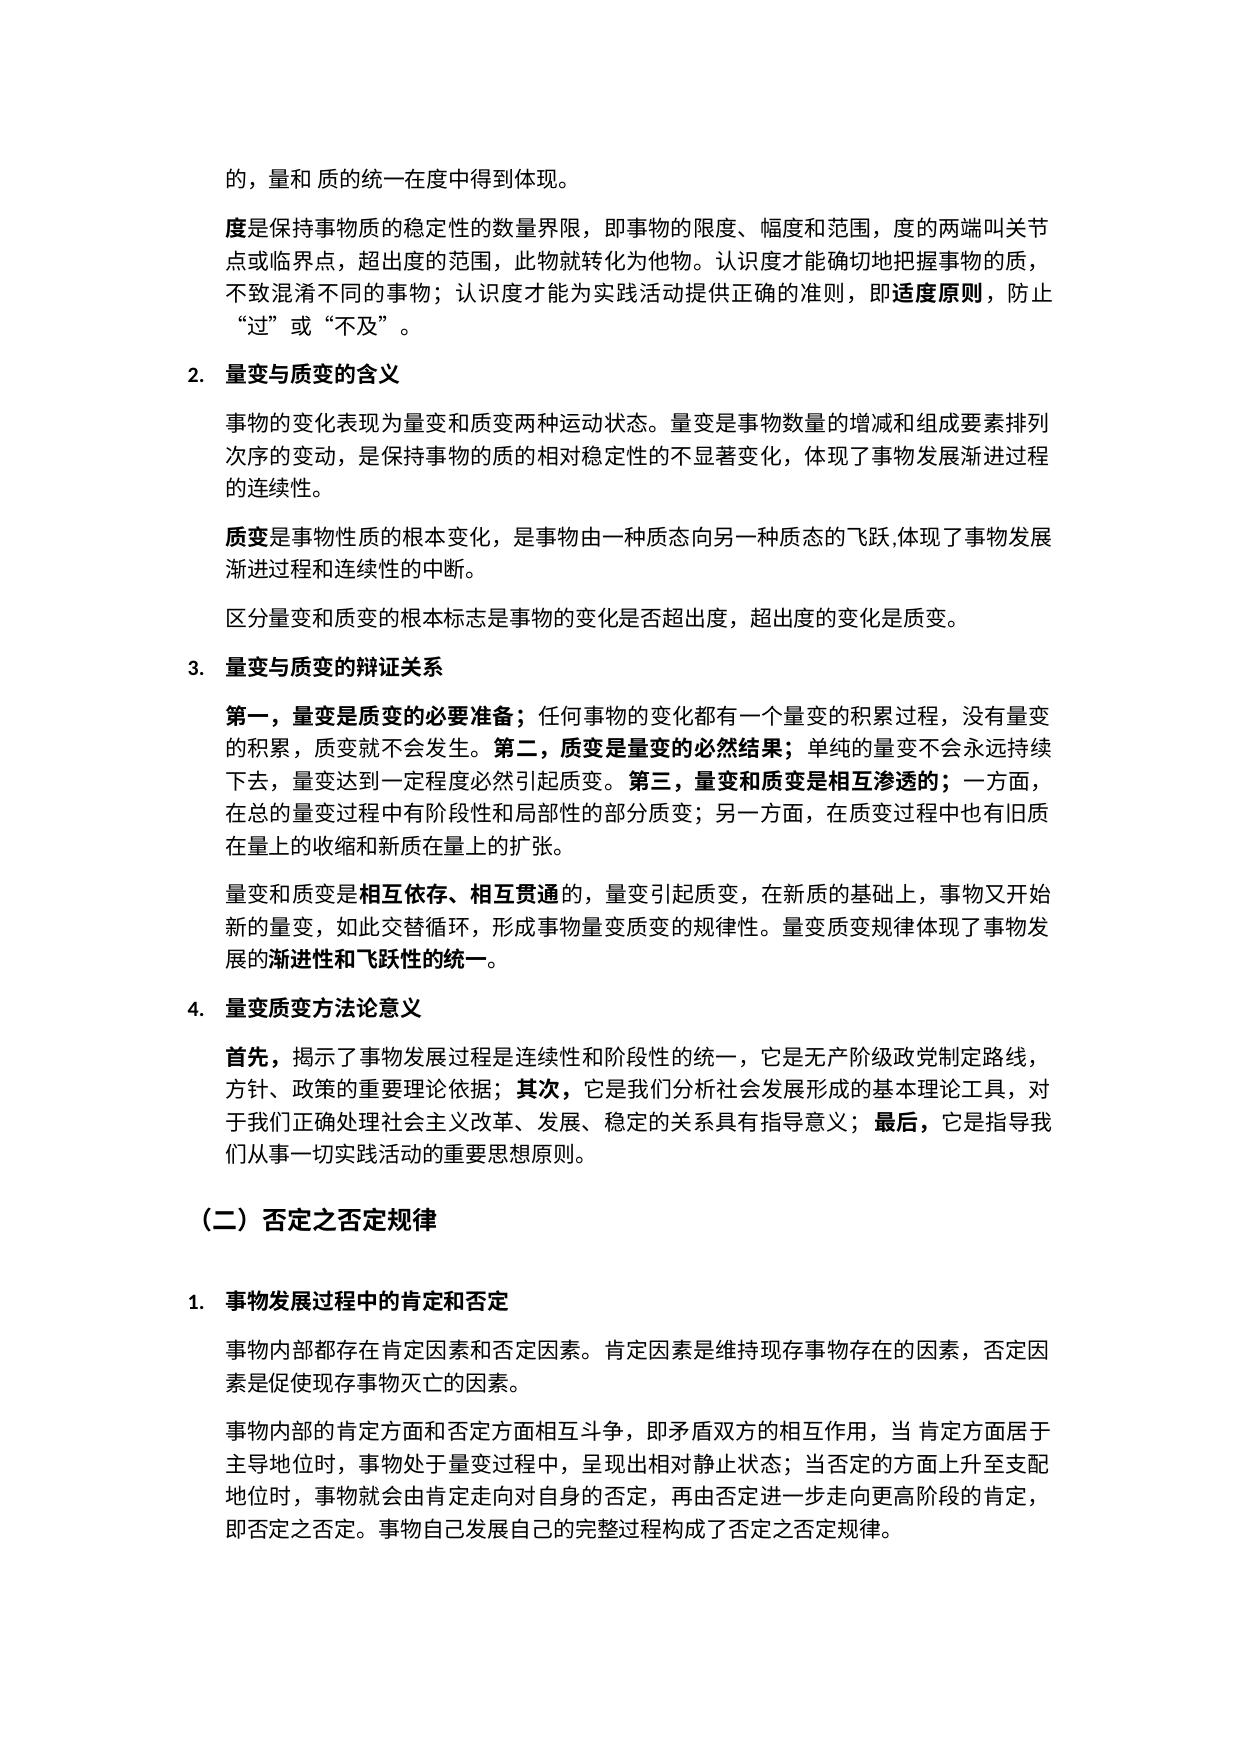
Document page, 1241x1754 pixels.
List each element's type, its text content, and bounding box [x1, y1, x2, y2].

list 第一，量变是质变的必要准备；任何事物的变化都有一个量变的积累过程，没有量变的积累，质变就不会发生。第二，质变是量变的必然结果；单纯的量变不会永远持续下去，量变达到一定程度必然引起质变。第三，量变和质变是相互渗透的；一方面，在总的量变过程中有阶段性和局部性的部分质变；另一方面，在质变过程中也有旧质在量上的收缩和新质在量上的扩张。 [225, 698, 1053, 861]
list 质变是事物性质的根本变化，是事物由一种质态向另一种质态的飞跃,体现了事物发展渐进过程和连续性的中断。 [225, 519, 1053, 584]
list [225, 162, 1053, 194]
list 首先，揭示了事物发展过程是连续性和阶段性的统一，它是无产阶级政党制定路线，方针、政策的重要理论依据；其次，它是我们分析社会发展形成的基本理论工具，对于我们正确处理社会主义改革、发展、稳定的关系具有指导意义；最后，它是指导我们从事一切实践活动的重要思想原则。 [225, 1039, 1053, 1169]
list 事物的变化表现为量变和质变两种运动状态。量变是事物数量的增减和组成要素排列次序的变动，是保持事物的质的相对稳定性的不显著变化，体现了事物发展渐进过程的连续性。 [225, 406, 1053, 503]
list 事物内部的肯定方面和否定方面相互斗争，即矛盾双方的相互作用，当 肯定方面居于主导地位时，事物处于量变过程中，呈现出相对静止状态；当否定的方面上升至支配地位时，事物就会由肯定走向对自身的否定，再由否定进一步走向更高阶段的肯定，即否定之否定。事物自己发展自己的完整过程构成了否定之否定规律。 [225, 1414, 1053, 1544]
list 量变质变方法论意义 [187, 991, 1053, 1023]
list 量变与质变的含义 [187, 357, 1053, 389]
list 区分量变和质变的根本标志是事物的变化是否超出度，超出度的变化是质变。 [225, 601, 1053, 633]
list 事物内部都存在肯定因素和否定因素。肯定因素是维持现存事物存在的因素，否定因素是促使现存事物灭亡的因素。 [225, 1333, 1053, 1398]
subtitle （二）否定之否定规律 [187, 1186, 1053, 1251]
list 量变和质变是相互依存、相互贯通的，量变引起质变，在新质的基础上，事物又开始新的量变，如此交替循环，形成事物量变质变的规律性。量变质变规律体现了事物发展的渐进性和飞跃性的统一。 [225, 877, 1053, 974]
list 度是保持事物质的稳定性的数量界限，即事物的限度、幅度和范围，度的两端叫关节点或临界点，超出度的范围，此物就转化为他物。认识度才能确切地把握事物的质，不致混淆不同的事物；认识度才能为实践活动提供正确的准则，即适度原则，防止“过”或“不及”。 [225, 211, 1053, 341]
list 量变与质变的辩证关系 [187, 649, 1053, 682]
list 事物发展过程中的肯定和否定 [187, 1284, 1053, 1316]
